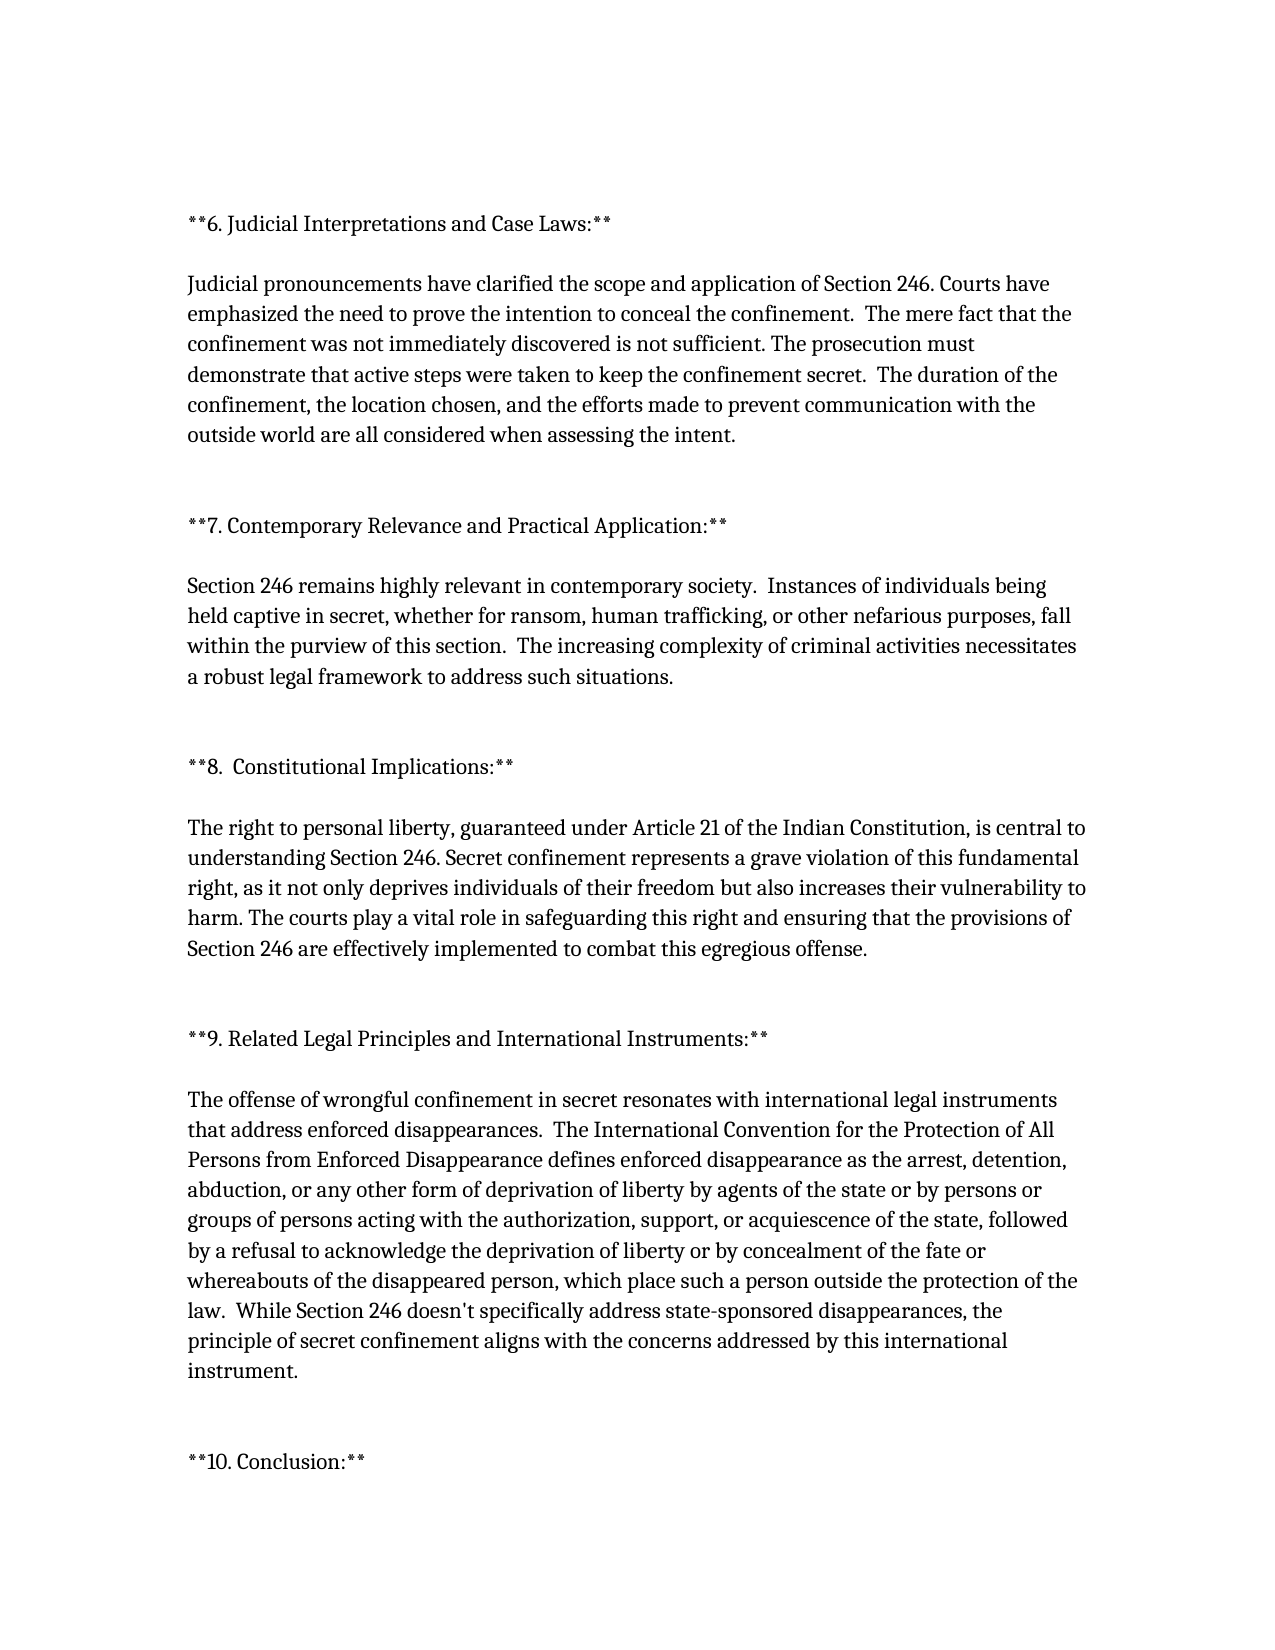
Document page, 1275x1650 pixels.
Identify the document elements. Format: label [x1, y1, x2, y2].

text [187, 150, 1087, 1475]
